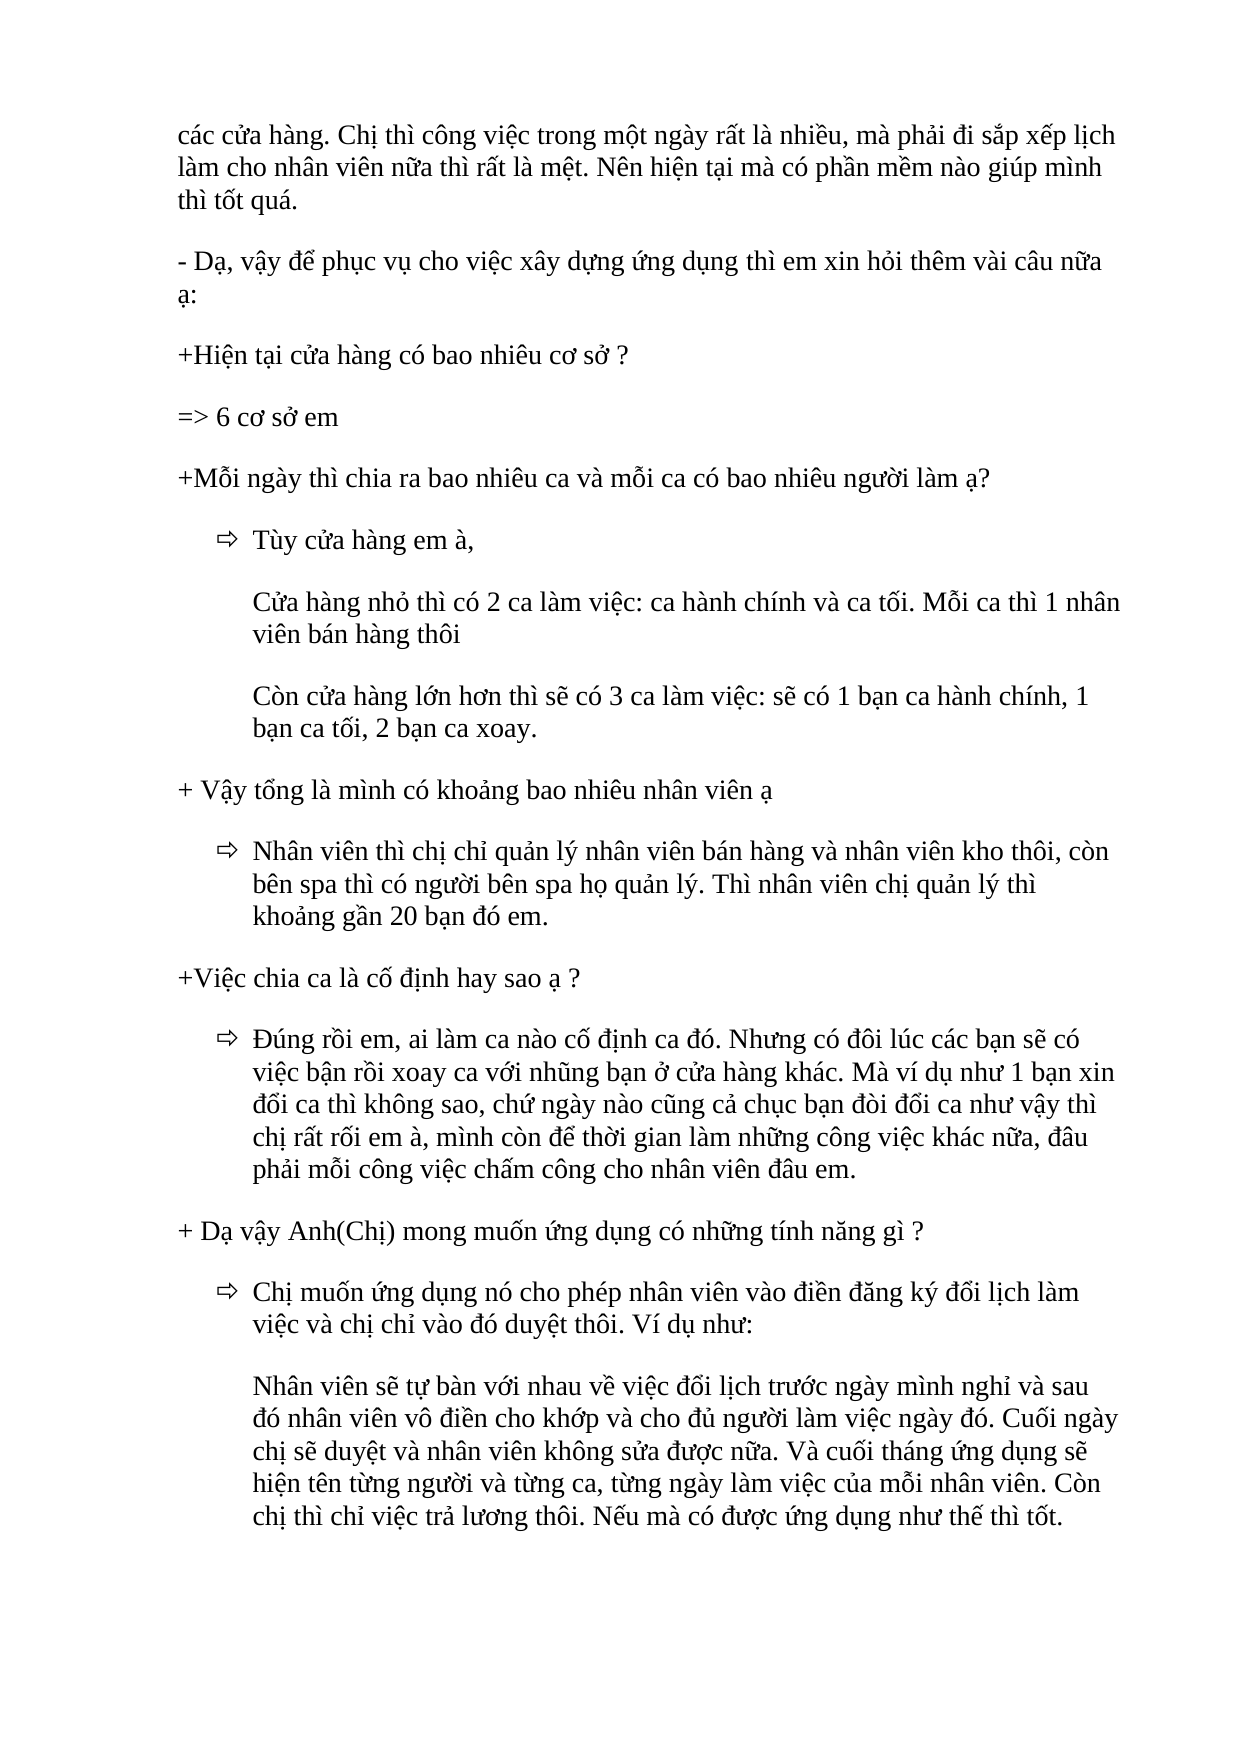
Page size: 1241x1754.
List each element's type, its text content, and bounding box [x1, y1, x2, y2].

text +Hiện tại cửa hàng có bao nhiêu cơ sở ? [177, 338, 1122, 371]
text Còn cửa hàng lớn hơn thì sẽ có 3 ca làm việc: sẽ có 1 bạn ca hành chính, 1 bạn ca tối, 2 bạn ca xoay. [252, 679, 1122, 743]
text + Dạ vậy Anh(Chị) mong muốn ứng dụng có những tính năng gì ? [177, 1213, 1122, 1246]
text => 6 cơ sở em [177, 400, 1122, 432]
list Nhân viên thì chị chỉ quản lý nhân viên bán hàng và nhân viên kho thôi, còn bên spa thì có người bên spa họ quản lý. Thì nhân viên chị quản lý thì khoảng gần 20 bạn đó em. [215, 834, 1122, 932]
list Tùy cửa hàng em à, [215, 523, 1122, 556]
text Cửa hàng nhỏ thì có 2 ca làm việc: ca hành chính và ca tối. Mỗi ca thì 1 nhân viên bán hàng thôi [252, 585, 1122, 649]
text + Vậy tổng là mình có khoảng bao nhiêu nhân viên ạ [177, 773, 1122, 805]
text +Mỗi ngày thì chia ra bao nhiêu ca và mỗi ca có bao nhiêu người làm ạ? [177, 462, 1122, 494]
text Nhân viên sẽ tự bàn với nhau về việc đổi lịch trước ngày mình nghỉ và sau đó nhân viên vô điền cho khớp và cho đủ người làm việc ngày đó. Cuối ngày chị sẽ duyệt và nhân viên không sửa được nữa. Và cuối tháng ứng dụng sẽ hiện tên từng người và từng ca, từng ngày làm việc của mỗi nhân viên. Còn chị thì chỉ việc trả lương thôi. Nếu mà có được ứng dụng như thế thì tốt. [252, 1369, 1122, 1531]
list Chị muốn ứng dụng nó cho phép nhân viên vào điền đăng ký đổi lịch làm việc và chị chỉ vào đó duyệt thôi. Ví dụ như: [215, 1275, 1122, 1340]
text - Dạ, vậy để phục vụ cho việc xây dựng ứng dụng thì em xin hỏi thêm vài câu nữa ạ: [177, 244, 1122, 309]
text +Việc chia ca là cố định hay sao ạ ? [177, 961, 1122, 993]
list Đúng rồi em, ai làm ca nào cố định ca đó. Nhưng có đôi lúc các bạn sẽ có việc bận rồi xoay ca với nhũng bạn ở cửa hàng khác. Mà ví dụ như 1 bạn xin đổi ca thì không sao, chứ ngày nào cũng cả chục bạn đòi đổi ca như vậy thì chị rất rối em à, mình còn để thời gian làm những công việc khác nữa, đâu phải mỗi công việc chấm công cho nhân viên đâu em. [215, 1022, 1122, 1184]
